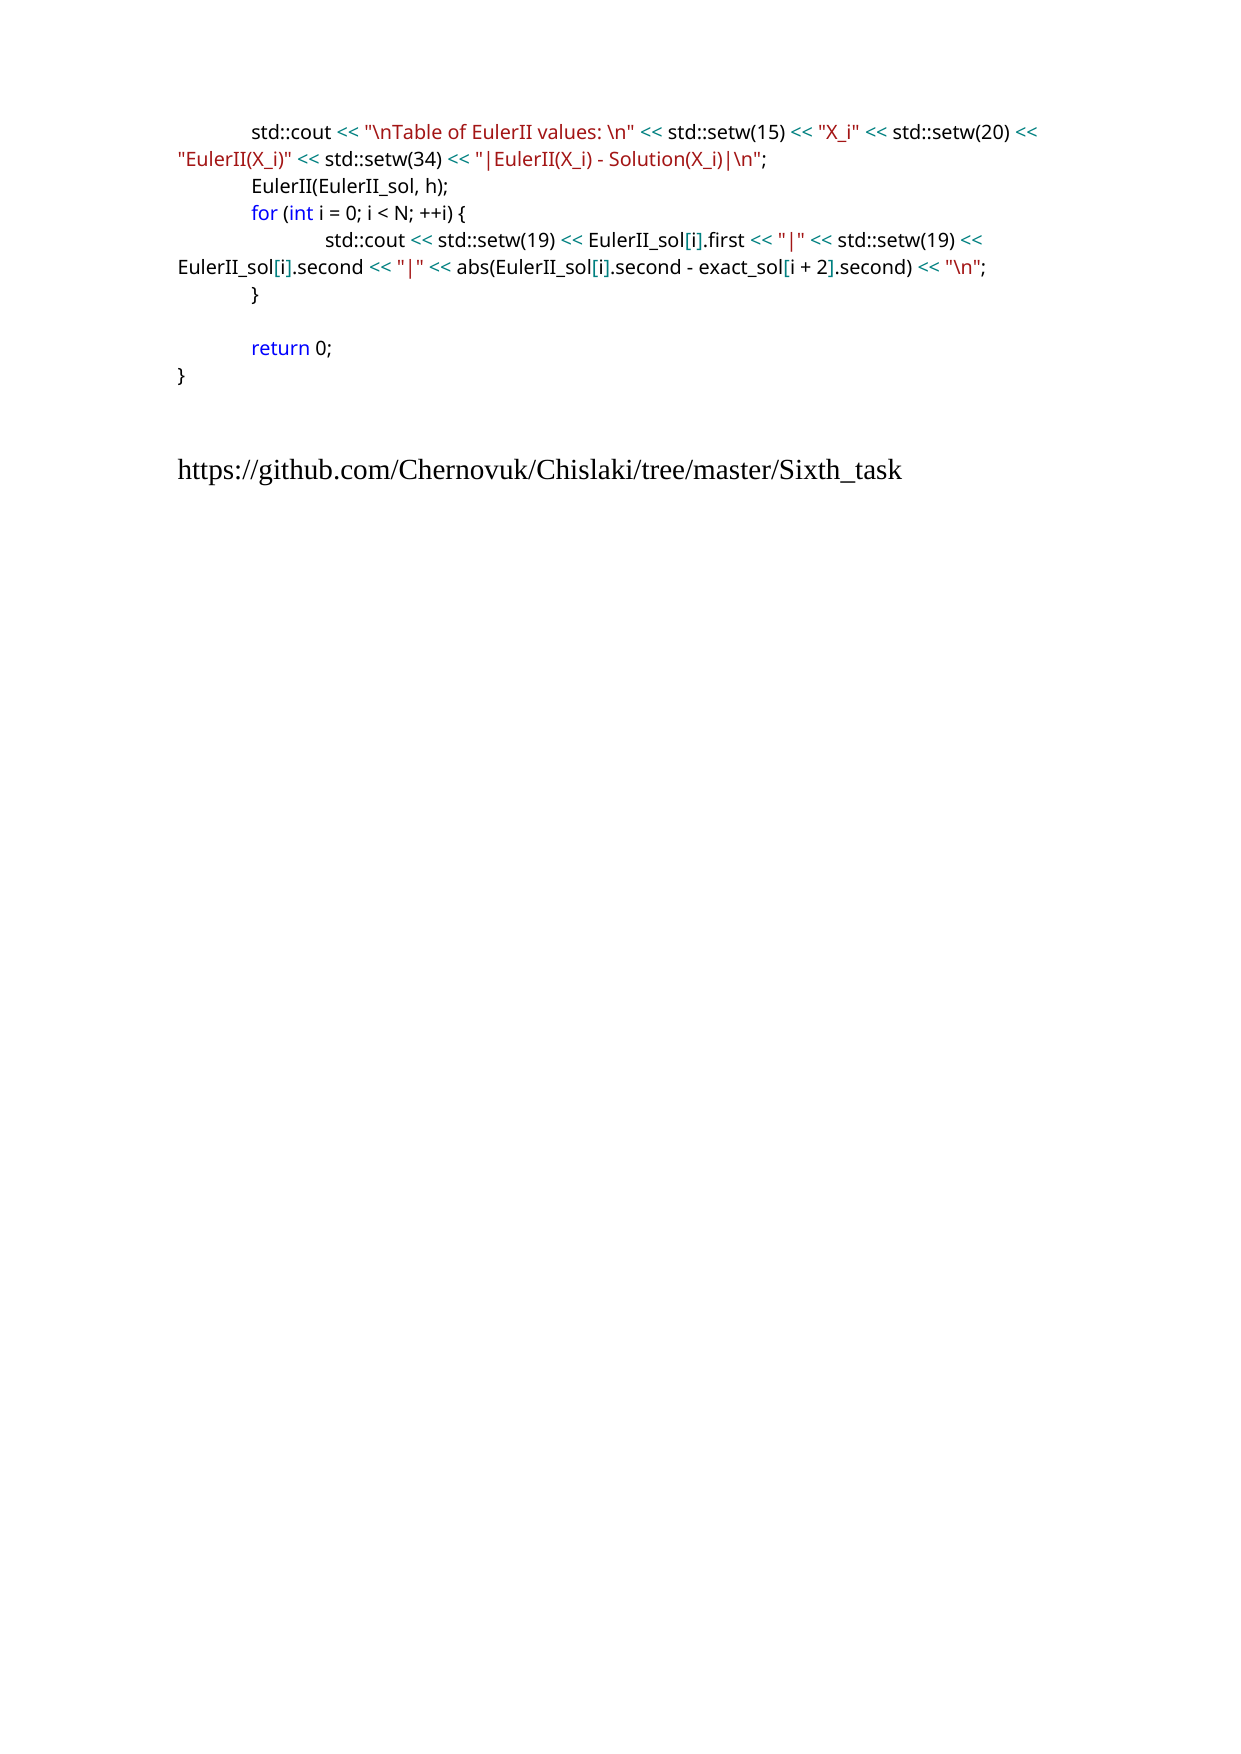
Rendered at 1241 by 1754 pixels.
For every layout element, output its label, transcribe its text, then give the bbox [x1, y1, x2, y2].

text https://github.com/Chernovuk/Chislaki/tree/master/Sixth_task [177, 452, 1152, 486]
text for (int i = 0; i < N; ++i) { [177, 199, 1152, 226]
text std::cout << std::setw(19) << EulerII_sol[i].first << "|" << std::setw(19) << EulerII_sol[i].second << "|" << abs(EulerII_sol[i].second - exact_sol[i + 2].second) << "\n"; [177, 226, 1152, 280]
text } [177, 280, 1152, 307]
text } [177, 361, 1152, 388]
text return 0; [177, 334, 1152, 361]
text EulerII(EulerII_sol, h); [177, 172, 1152, 199]
text std::cout << "\nTable of EulerII values: \n" << std::setw(15) << "X_i" << std::setw(20) << "EulerII(X_i)" << std::setw(34) << "|EulerII(X_i) - Solution(X_i)|\n"; [177, 118, 1152, 172]
